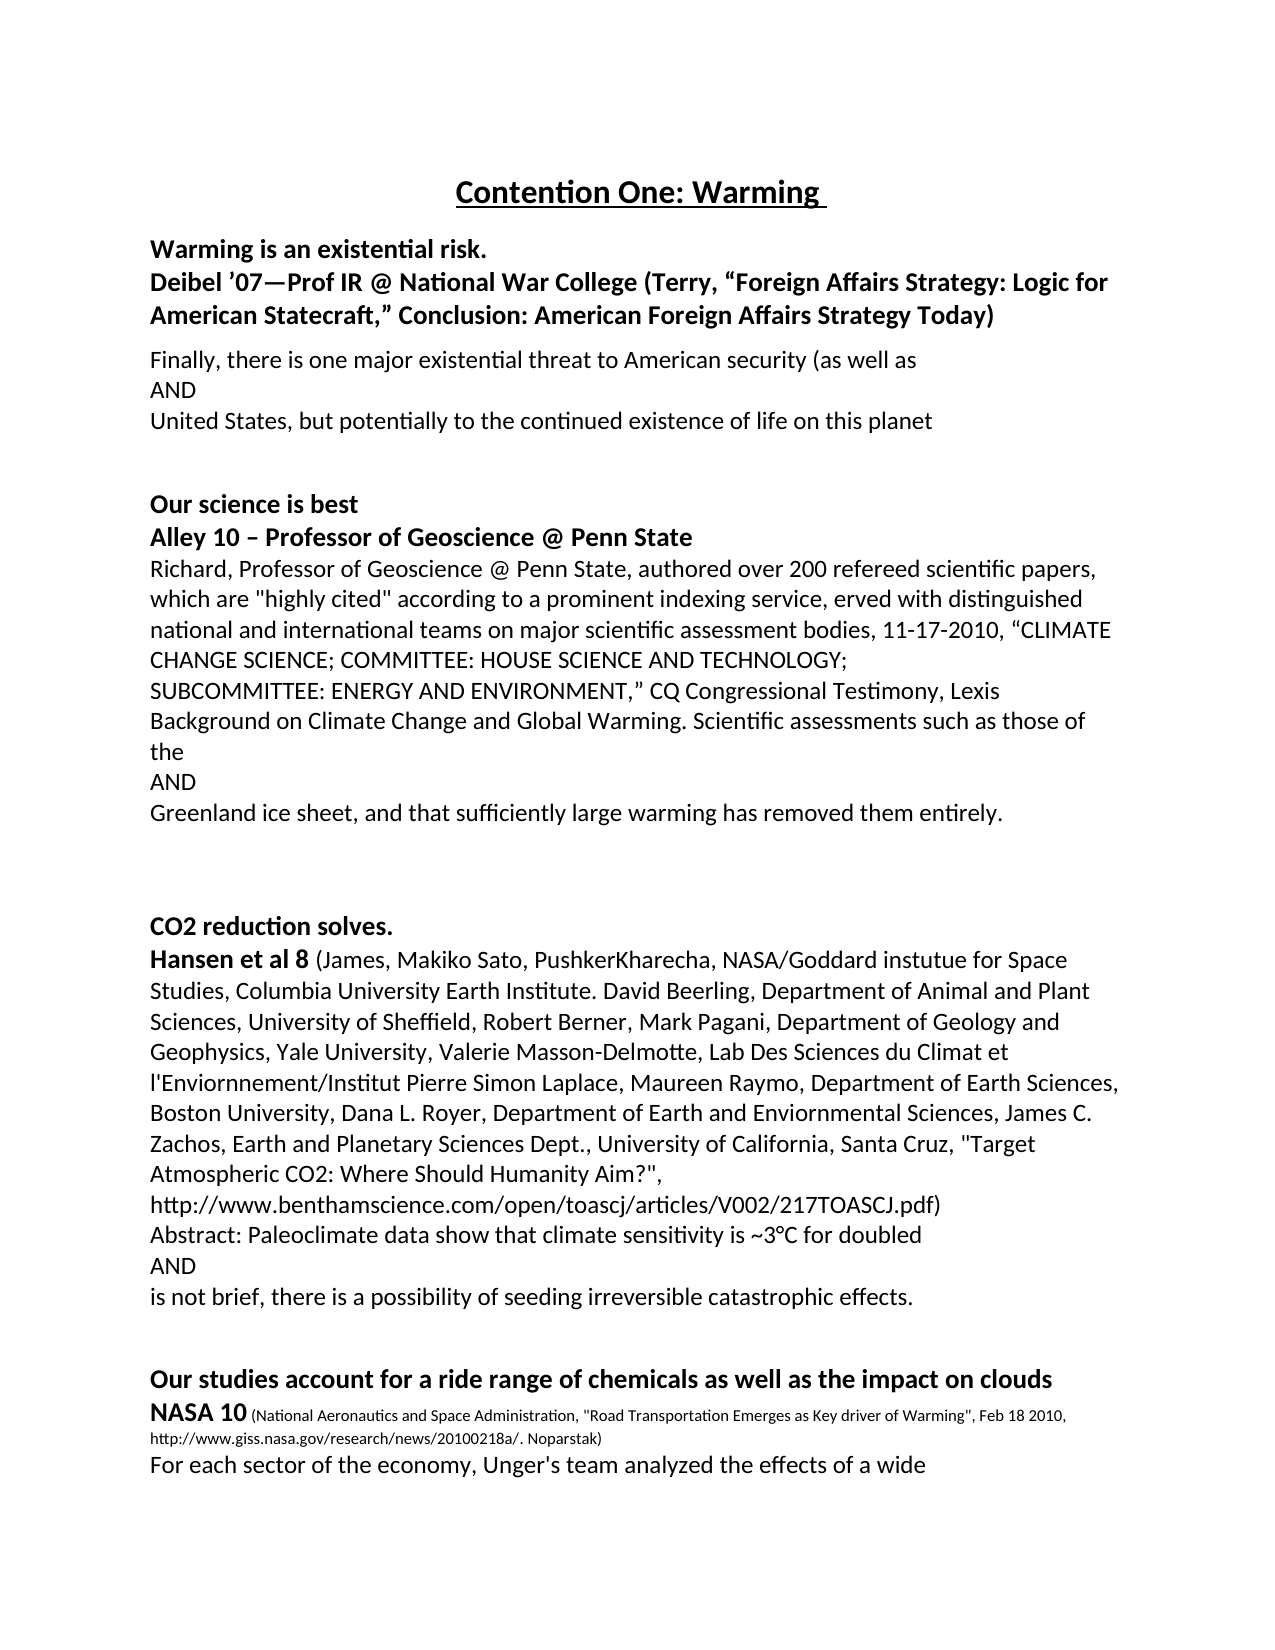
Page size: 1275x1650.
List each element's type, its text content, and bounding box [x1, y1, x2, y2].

subtitle Our science is best [150, 487, 1125, 520]
text Hansen et al 8 (James, Makiko Sato, PushkerKharecha, NASA/Goddard instutue for Space Studies, Columbia University Earth Institute. David Beerling, Department of Animal and Plant Sciences, University of Sheffield, Robert Berner, Mark Pagani, Department of Geology and Geophysics, Yale University, Valerie Masson-Delmotte, Lab Des Sciences du Climat et l'Enviornnement/Institut Pierre Simon Laplace, Maureen Raymo, Department of Earth Sciences, Boston University, Dana L. Royer, Department of Earth and Enviornmental Sciences, James C. Zachos, Earth and Planetary Sciences Dept., University of California, Santa Cruz, "Target Atmospheric CO2: Where Should Humanity Aim?", http://www.benthamscience.com/open/toascj/articles/V002/217TOASCJ.pdf) [150, 942, 1125, 1220]
text SUBCOMMITTEE: ENERGY AND ENVIRONMENT,” CQ Congressional Testimony, Lexis [150, 675, 1125, 706]
text Greenland ice sheet, and that sufficiently large warming has removed them entirely. [150, 797, 1125, 828]
text Abstract: Paleoclimate data show that climate sensitivity is ~3°C for doubled [150, 1220, 1125, 1250]
text NASA 10 (National Aeronautics and Space Administration, "Road Transportation Emerges as Key driver of Warming", Feb 18 2010, http://www.giss.nasa.gov/research/news/20100218a/. Noparstak) [150, 1396, 1125, 1449]
text is not brief, there is a possibility of seeding irreversible catastrophic effects. [150, 1281, 1125, 1311]
text Finally, there is one major existential threat to American security (as well as [150, 344, 1125, 374]
text Alley 10 – Professor of Geoscience @ Penn State [150, 520, 1125, 553]
text Background on Climate Change and Global Warming. Scientific assessments such as those of the [150, 706, 1125, 767]
text Deibel ’07—Prof IR @ National War College (Terry, “Foreign Affairs Strategy: Logic for American Statecraft,” Conclusion: American Foreign Affairs Strategy Today) [150, 265, 1125, 331]
subtitle Our studies account for a ride range of chemicals as well as the impact on clouds [150, 1363, 1125, 1396]
text United States, but potentially to the continued existence of life on this planet [150, 405, 1125, 436]
subtitle Warming is an existential risk. [150, 232, 1125, 265]
text For each sector of the economy, Unger's team analyzed the effects of a wide [150, 1449, 1125, 1479]
subtitle CO2 reduction solves. [150, 909, 1125, 942]
text AND [150, 767, 1125, 797]
text AND [150, 374, 1125, 405]
subtitle Contention One: Warming [150, 171, 1125, 212]
text Richard, Professor of Geoscience @ Penn State, authored over 200 refereed scientific papers, which are "highly cited" according to a prominent indexing service, erved with distinguished national and international teams on major scientific assessment bodies, 11-17-2010, “CLIMATE CHANGE SCIENCE; COMMITTEE: HOUSE SCIENCE AND TECHNOLOGY; [150, 553, 1125, 675]
text AND [150, 1250, 1125, 1281]
